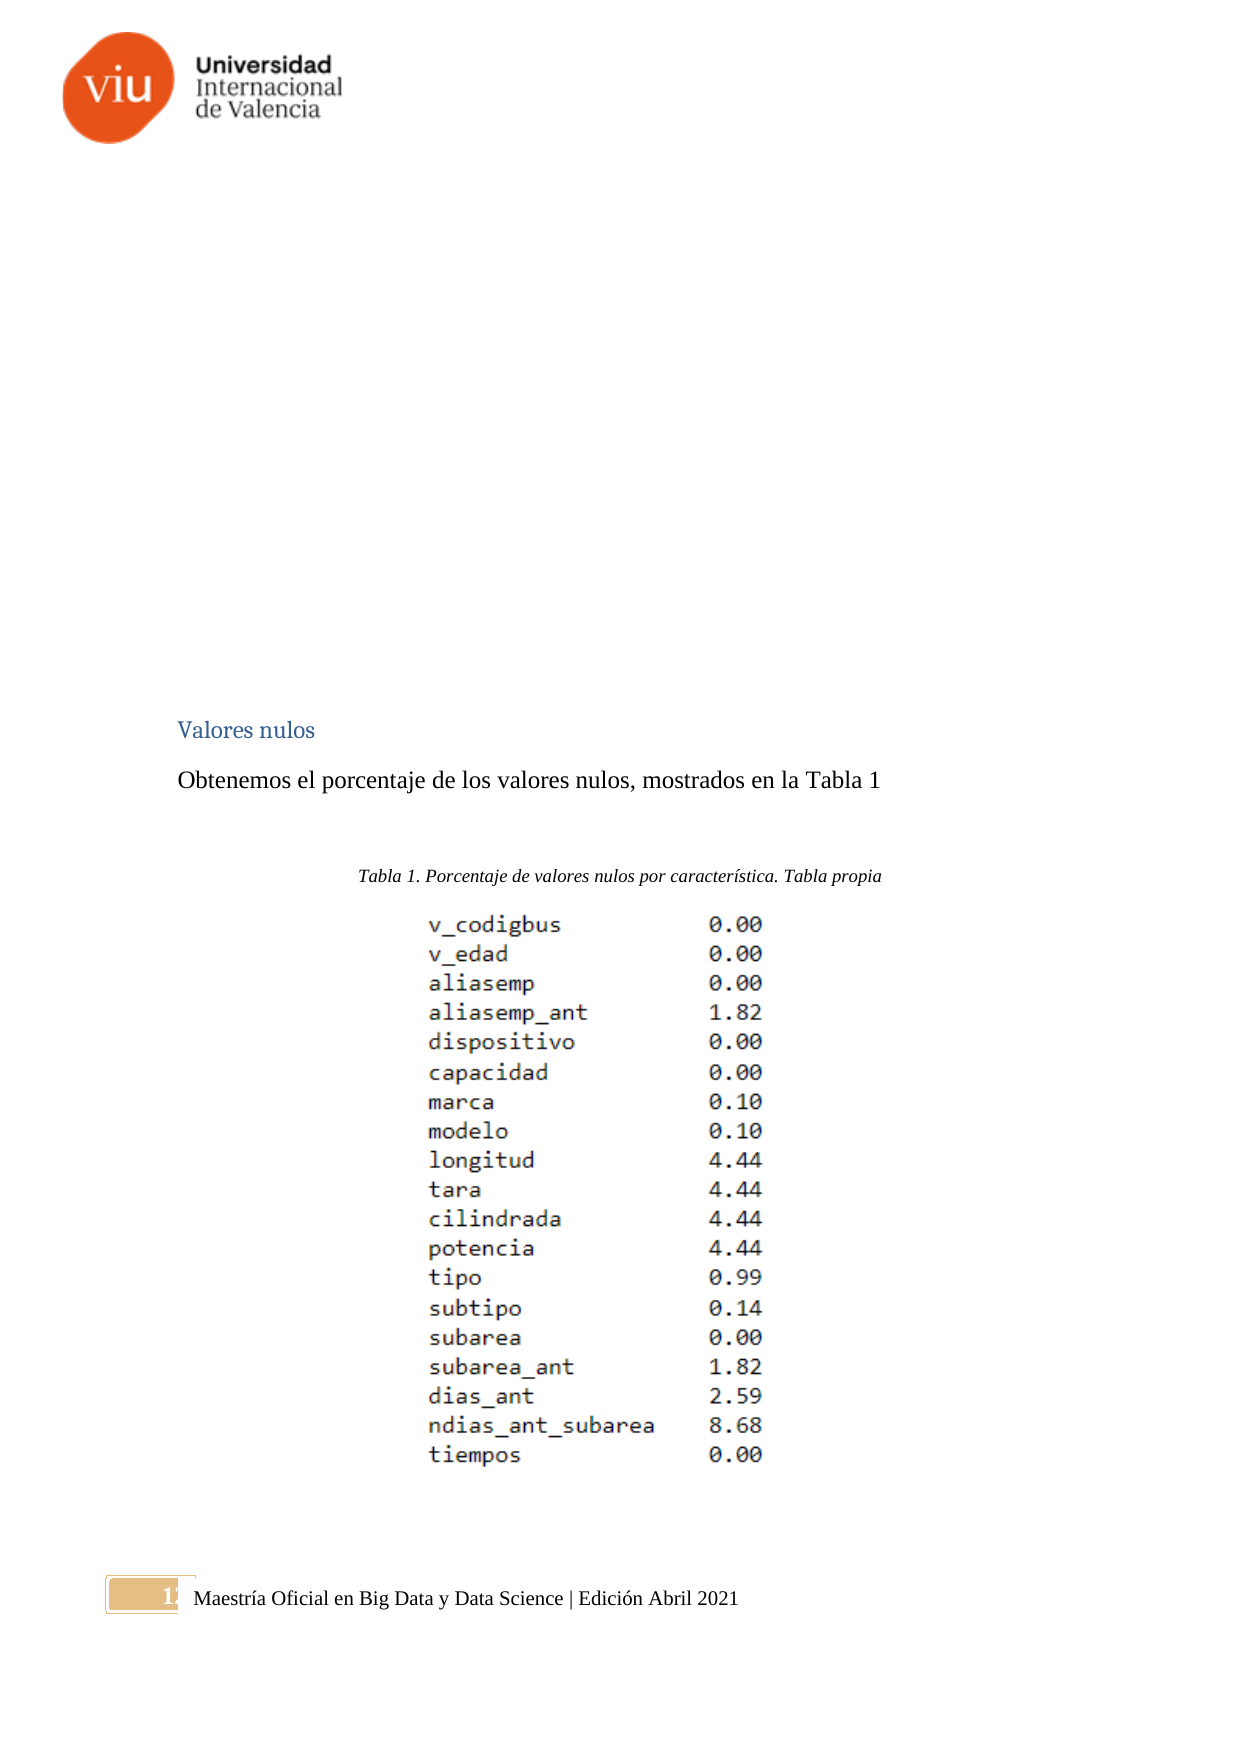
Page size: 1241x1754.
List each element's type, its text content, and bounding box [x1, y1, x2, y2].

text Obtenemos el porcentaje de los valores nulos, mostrados en la Tabla 1 [177, 765, 1063, 794]
subtitle Valores nulos [177, 716, 1063, 744]
text Tabla 1. Porcentaje de valores nulos por característica. Tabla propia [177, 865, 1063, 886]
picture [62, 32, 343, 144]
picture [416, 906, 825, 1470]
